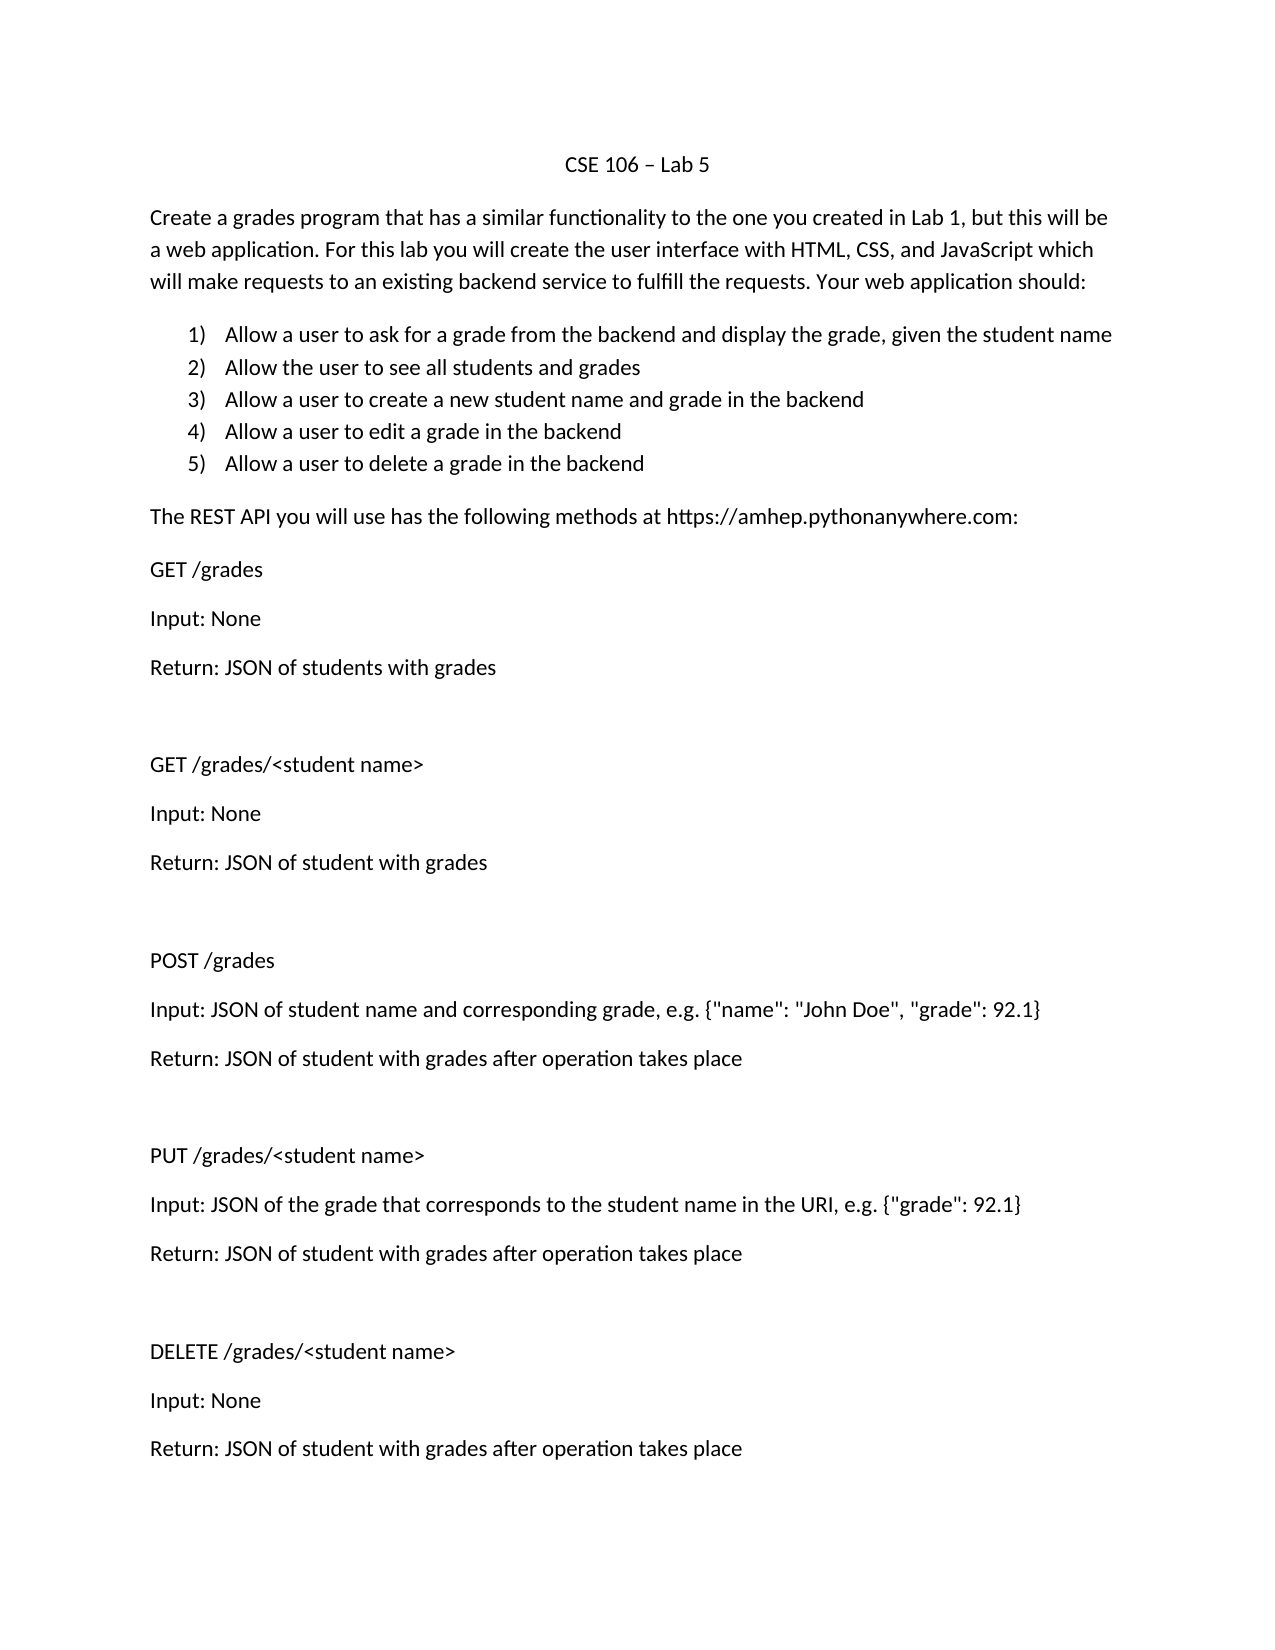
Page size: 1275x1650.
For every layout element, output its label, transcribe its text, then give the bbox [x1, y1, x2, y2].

text Input: None [150, 604, 1125, 632]
text Return: JSON of student with grades after operation takes place [150, 1239, 1125, 1267]
list Allow a user to create a new student name and grade in the backend [187, 385, 1125, 413]
text The REST API you will use has the following methods at https://amhep.pythonanywhere.com: [150, 502, 1125, 530]
list Allow a user to ask for a grade from the backend and display the grade, given the student name [187, 320, 1125, 348]
text Return: JSON of student with grades after operation takes place [150, 1434, 1125, 1463]
list Allow the user to see all students and grades [187, 353, 1125, 381]
text Return: JSON of student with grades after operation takes place [150, 1044, 1125, 1072]
text Input: None [150, 799, 1125, 827]
text DELETE /grades/<student name> [150, 1337, 1125, 1365]
text Return: JSON of students with grades [150, 653, 1125, 681]
text Return: JSON of student with grades [150, 848, 1125, 876]
text GET /grades/<student name> [150, 751, 1125, 779]
text Create a grades program that has a similar functionality to the one you created in Lab 1, but this will be a web application. For this lab you will create the user interface with HTML, CSS, and JavaScript which will make requests to an existing backend service to fulfill the requests. Your web application should: [150, 203, 1125, 295]
list Allow a user to edit a grade in the backend [187, 417, 1125, 445]
text Input: JSON of the grade that corresponds to the student name in the URI, e.g. {"grade": 92.1} [150, 1190, 1125, 1218]
text Input: JSON of student name and corresponding grade, e.g. {"name": "John Doe", "grade": 92.1} [150, 995, 1125, 1023]
text GET /grades [150, 555, 1125, 583]
text Input: None [150, 1386, 1125, 1414]
list Allow a user to delete a grade in the backend [187, 449, 1125, 477]
text CSE 106 – Lab 5 [150, 150, 1125, 178]
text POST /grades [150, 946, 1125, 974]
text PUT /grades/<student name> [150, 1141, 1125, 1169]
